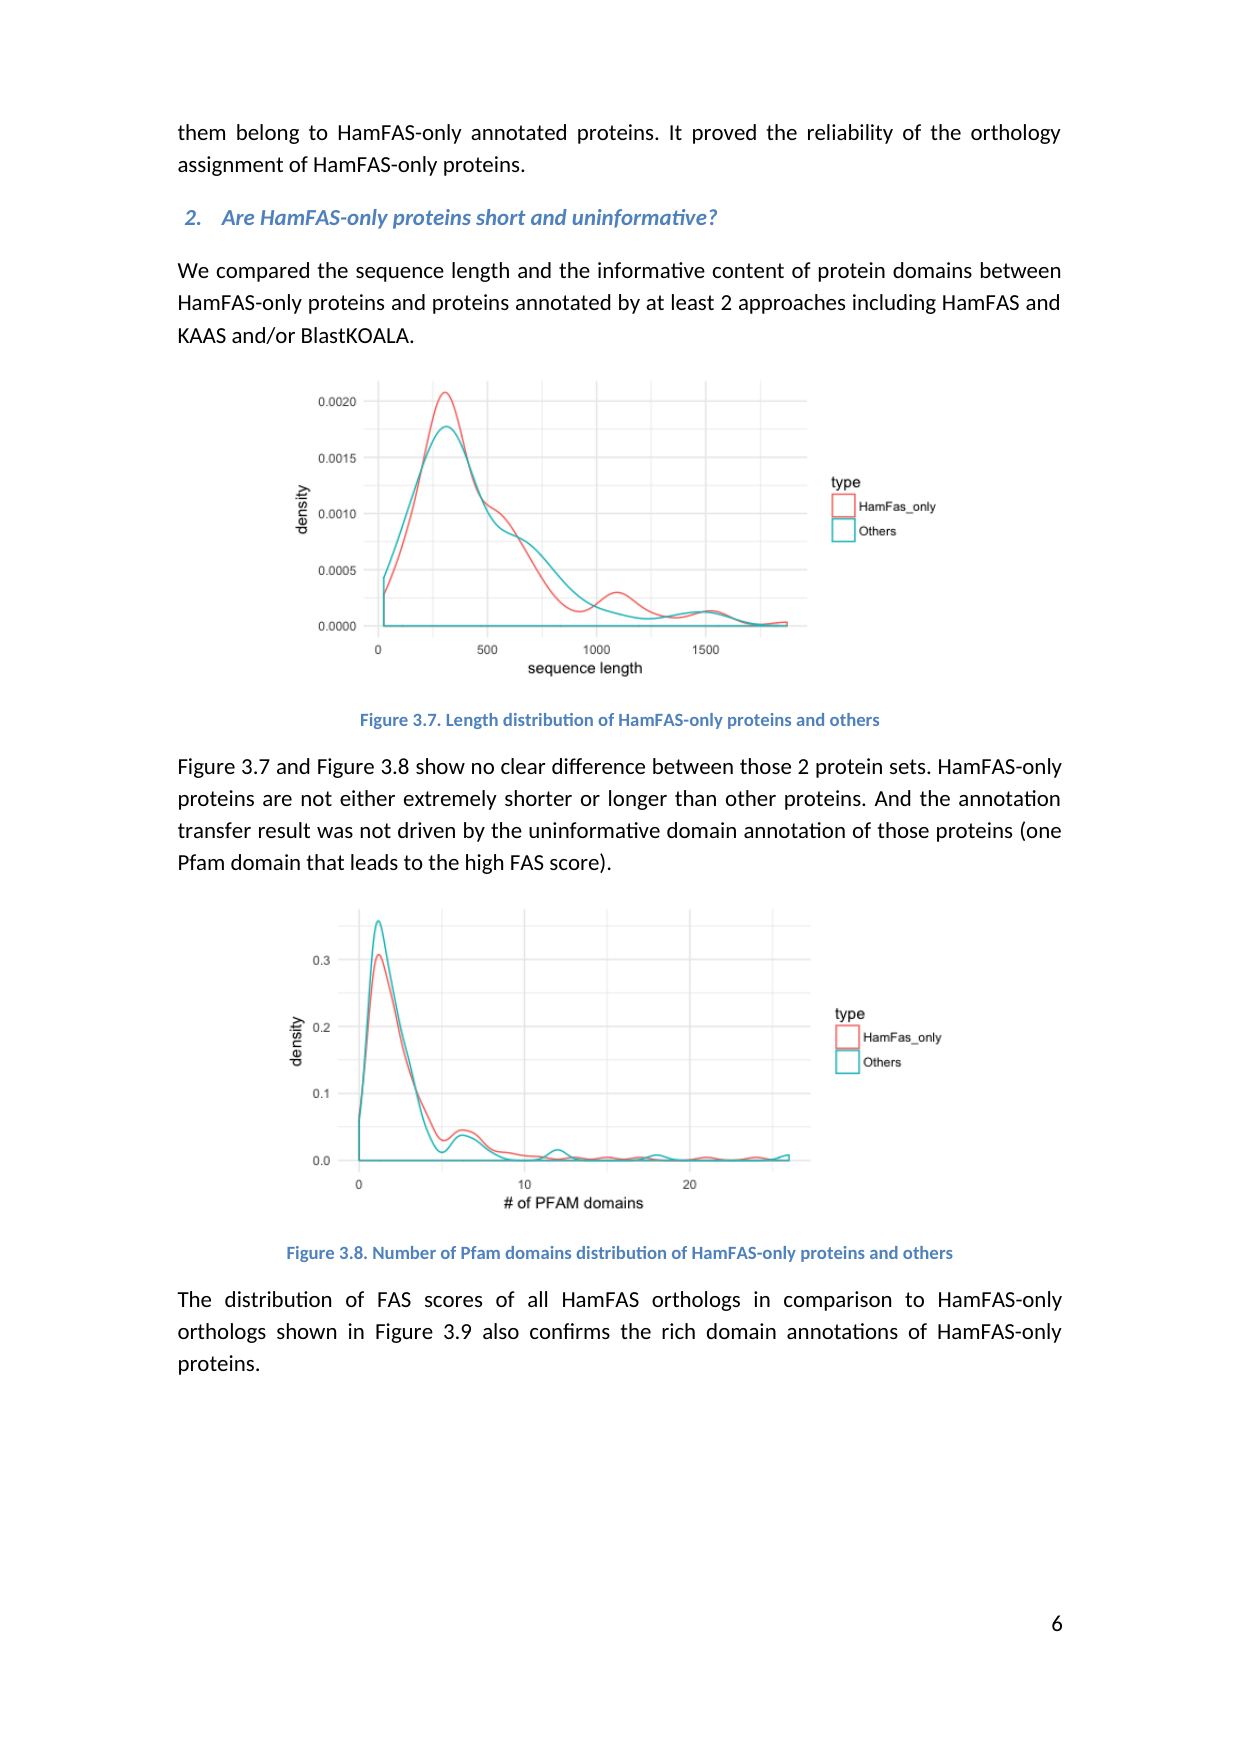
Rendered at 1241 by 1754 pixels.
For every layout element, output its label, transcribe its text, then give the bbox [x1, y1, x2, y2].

list Are HamFAS-only proteins short and uninformative? [184, 203, 1063, 231]
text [177, 118, 1063, 178]
picture [288, 373, 952, 684]
picture [282, 901, 958, 1216]
text We compared the sequence length and the informative content of protein domains between HamFAS-only proteins and proteins annotated by at least 2 approaches including HamFAS and KAAS and/or BlastKOALA. [177, 256, 1063, 349]
